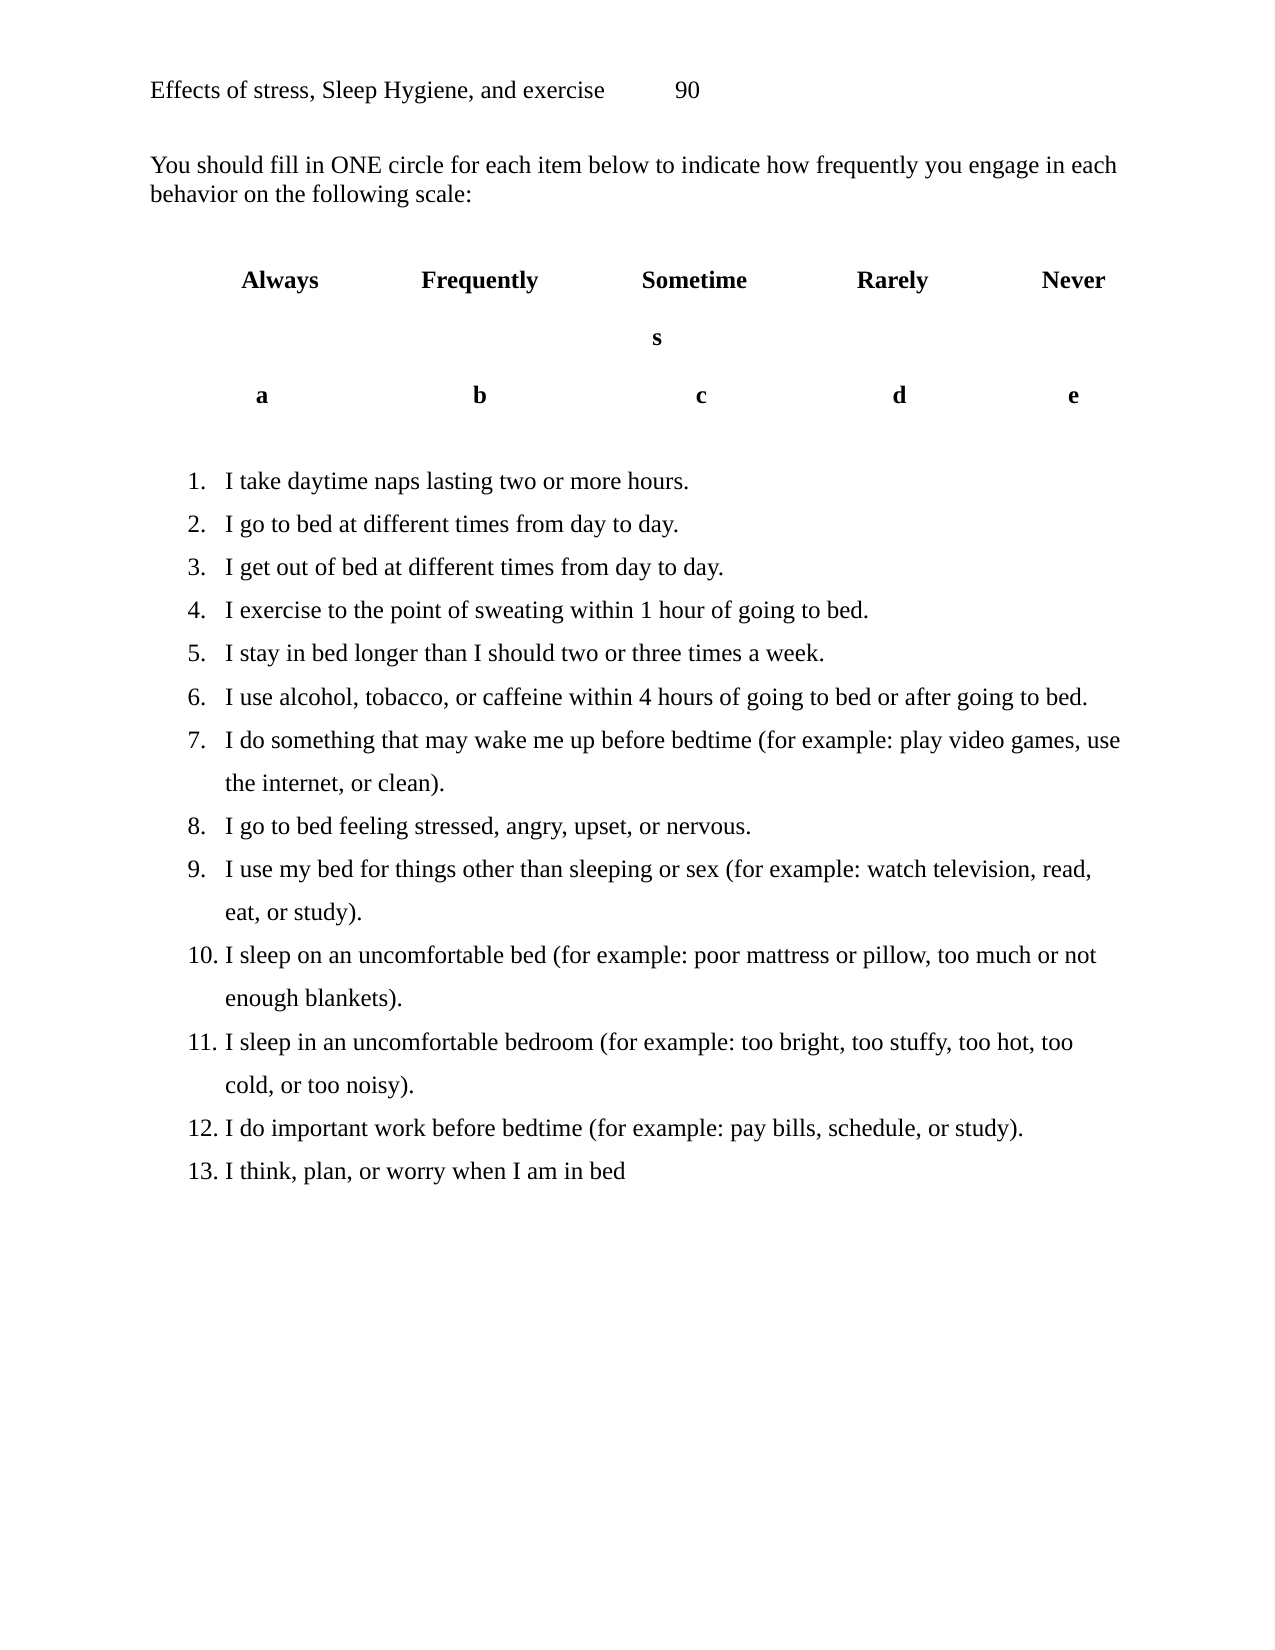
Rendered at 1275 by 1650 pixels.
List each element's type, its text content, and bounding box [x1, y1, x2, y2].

list I think, plan, or worry when I am in bed [187, 1156, 1125, 1185]
text You should fill in ONE circle for each item below to indicate how frequently you engage in each behavior on the following scale: [150, 150, 1125, 207]
table_cell e [946, 380, 1125, 437]
table_cell d [777, 380, 946, 437]
table_header Frequently [334, 265, 550, 380]
table_header Rarely [763, 265, 946, 380]
list I do important work before bedtime (for example: pay bills, schedule, or study). [187, 1113, 1125, 1142]
list I sleep in an uncomfortable bedroom (for example: too bright, too stuffy, too hot, too cold, or too noisy). [187, 1027, 1125, 1098]
list I use my bed for things other than sleeping or sex (for example: watch television, read, eat, or study). [187, 854, 1125, 926]
list enough blankets). [225, 983, 1125, 1012]
list I go to bed at different times from day to day. [187, 509, 1125, 538]
table_cell b [334, 380, 550, 437]
table_header Always [150, 265, 334, 380]
list I go to bed feeling stressed, angry, upset, or nervous. [187, 811, 1125, 840]
list I take daytime naps lasting two or more hours. [187, 466, 1125, 495]
table_cell a [150, 380, 334, 437]
table_cell c [550, 380, 777, 437]
list I get out of bed at different times from day to day. [187, 552, 1125, 581]
table_header Never [946, 265, 1125, 380]
table_header Sometimes [550, 265, 763, 380]
list I sleep on an uncomfortable bed (for example: poor mattress or pillow, too much or not [187, 940, 1125, 969]
list I stay in bed longer than I should two or three times a week. [187, 638, 1125, 667]
list I do something that may wake me up before bedtime (for example: play video games, use the internet, or clean). [187, 725, 1125, 797]
list I exercise to the point of sweating within 1 hour of going to bed. [187, 595, 1125, 624]
list I use alcohol, tobacco, or caffeine within 4 hours of going to bed or after going to bed. [187, 682, 1125, 710]
